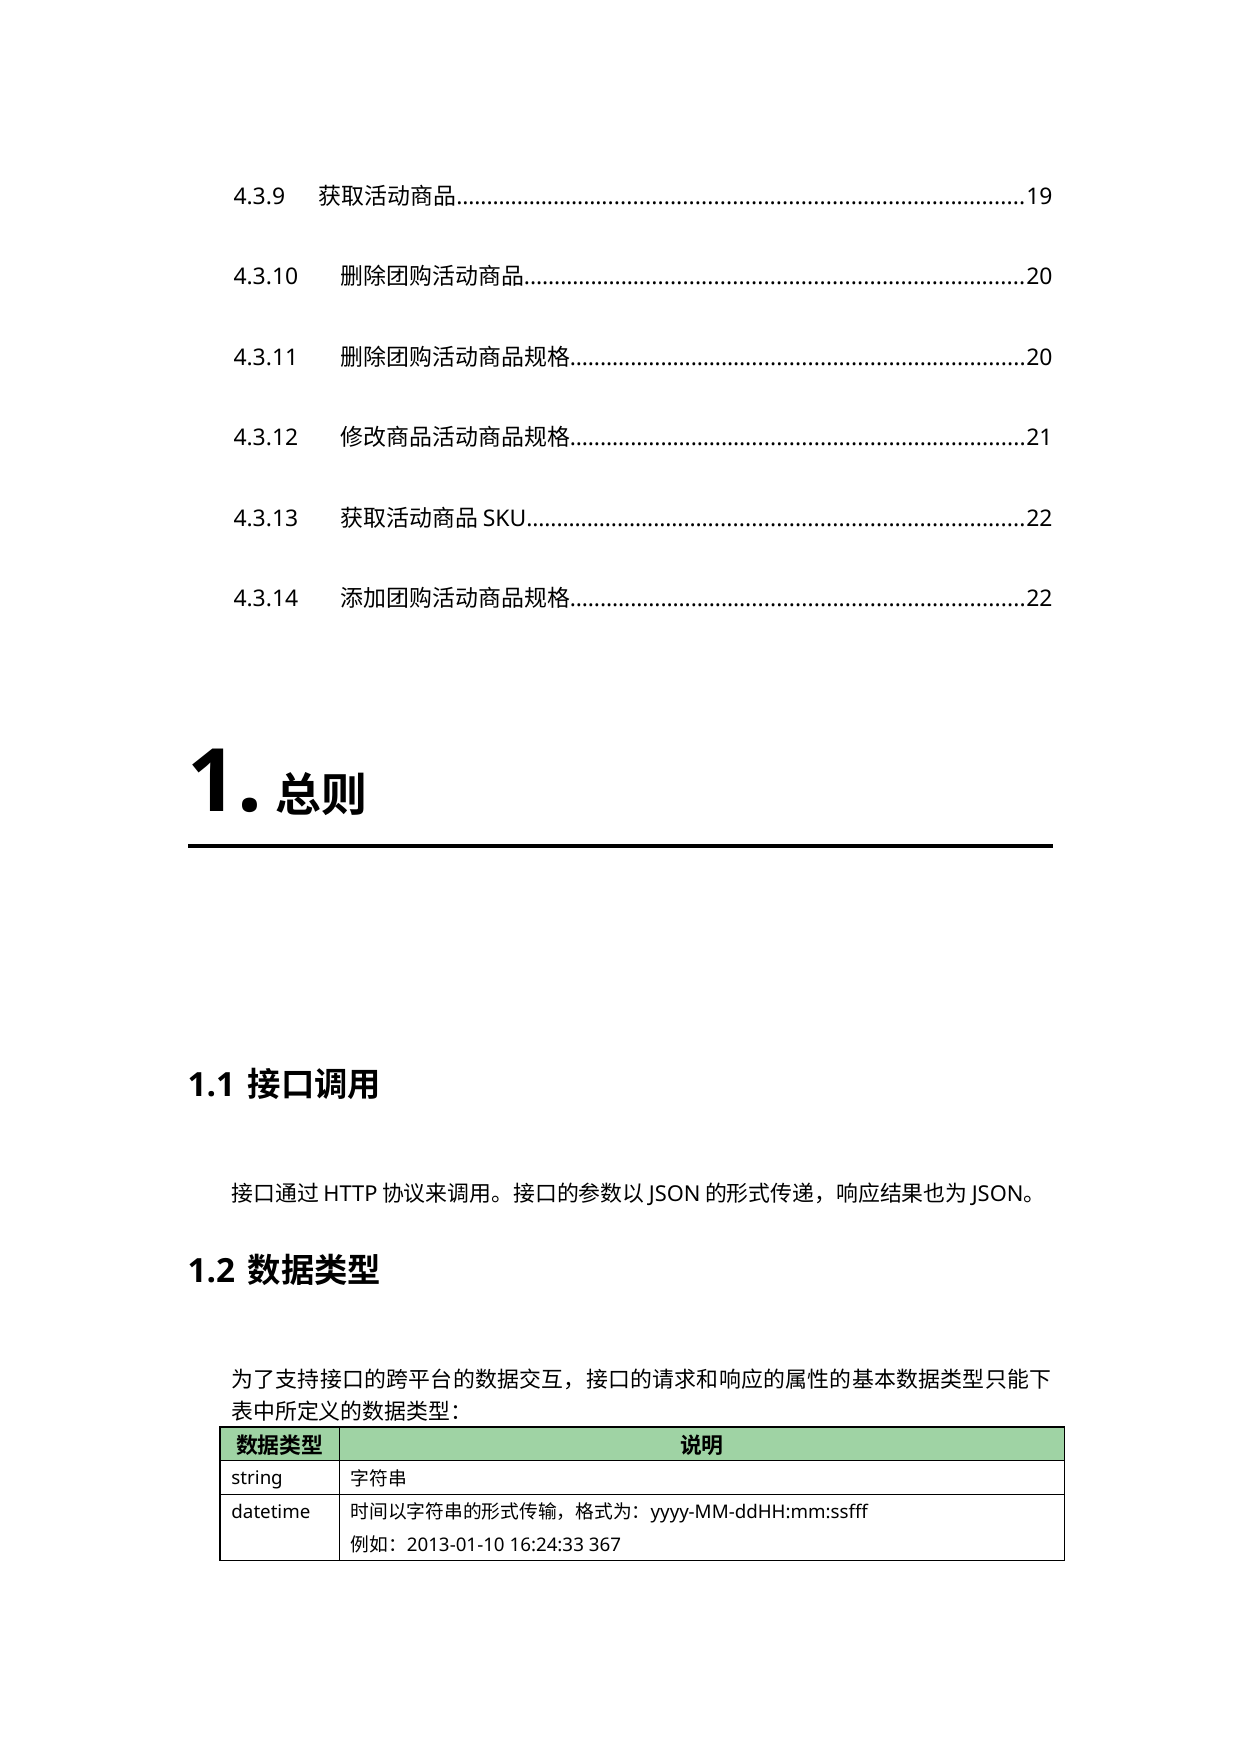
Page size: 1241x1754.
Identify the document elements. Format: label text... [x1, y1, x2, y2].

table_cell datetime [221, 1495, 339, 1559]
text 接口通过HTTP协议来调用。接口的参数以JSON的形式传递，响应结果也为JSON。 [231, 1176, 1053, 1208]
table_cell string [221, 1461, 339, 1493]
subtitle 数据类型 [187, 1236, 1053, 1301]
table_header 说明 [340, 1428, 1064, 1460]
text 为了支持接口的跨平台的数据交互，接口的请求和响应的属性的基本数据类型只能下表中所定义的数据类型： [231, 1361, 1053, 1426]
subtitle 总则 [187, 712, 1053, 848]
table_cell 时间以字符串的形式传输，格式为：yyyy-MM-ddHH:mm:ssfff 例如：2013-01-10 16:24:33 367 [340, 1495, 1064, 1559]
table_cell 字符串 [340, 1461, 1064, 1493]
subtitle 接口调用 [187, 1050, 1053, 1115]
table_header 数据类型 [221, 1428, 339, 1460]
